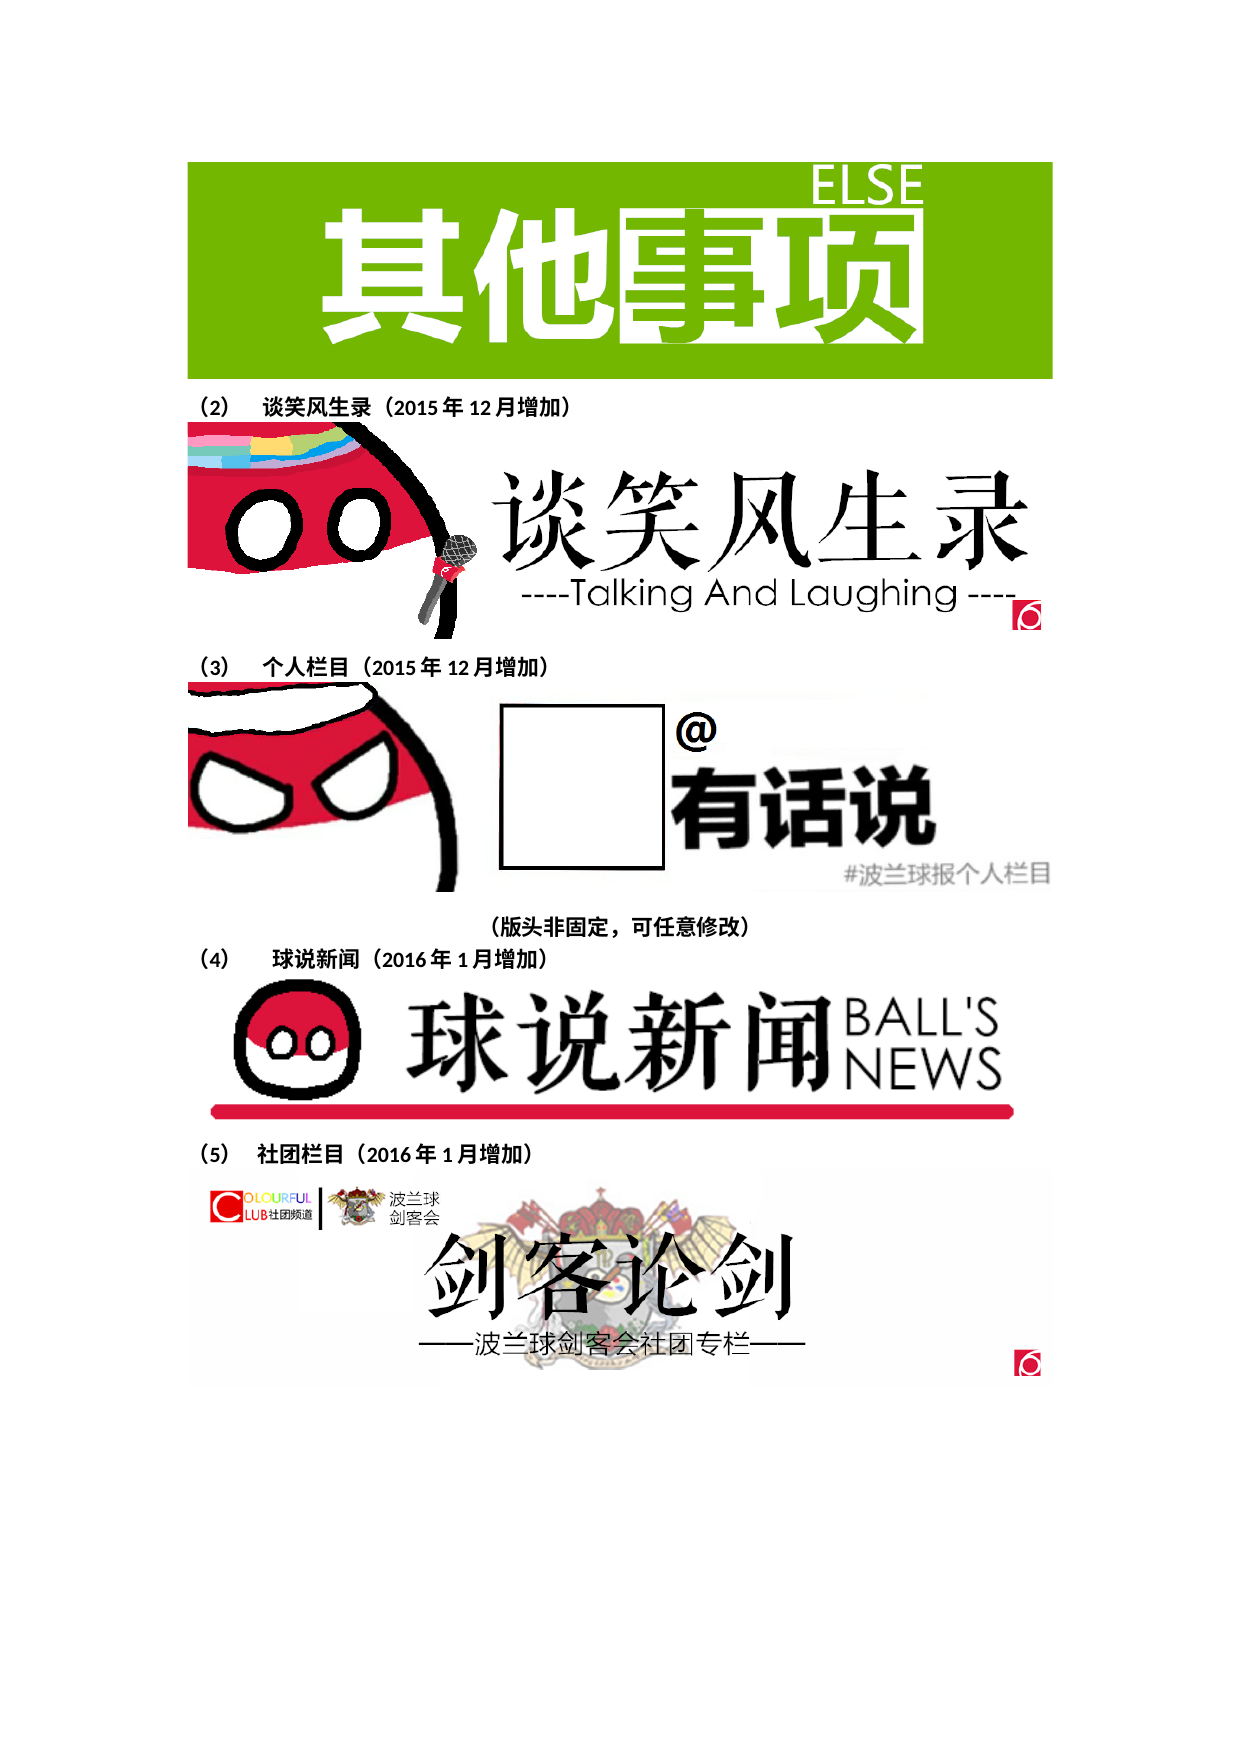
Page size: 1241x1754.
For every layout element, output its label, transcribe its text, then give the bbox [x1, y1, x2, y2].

picture [187, 422, 1053, 639]
picture [188, 974, 1053, 1133]
picture [188, 682, 1053, 892]
text （5） 社团栏目（2016年1月增加） [187, 1137, 1053, 1169]
list 谈笑风生录（2015年12月增加） [187, 389, 1053, 422]
picture [187, 1169, 1053, 1386]
picture [187, 162, 1053, 379]
list 球说新闻（2016年1月增加） [187, 942, 1053, 974]
list 个人栏目（2015年12月增加） [187, 649, 1053, 682]
